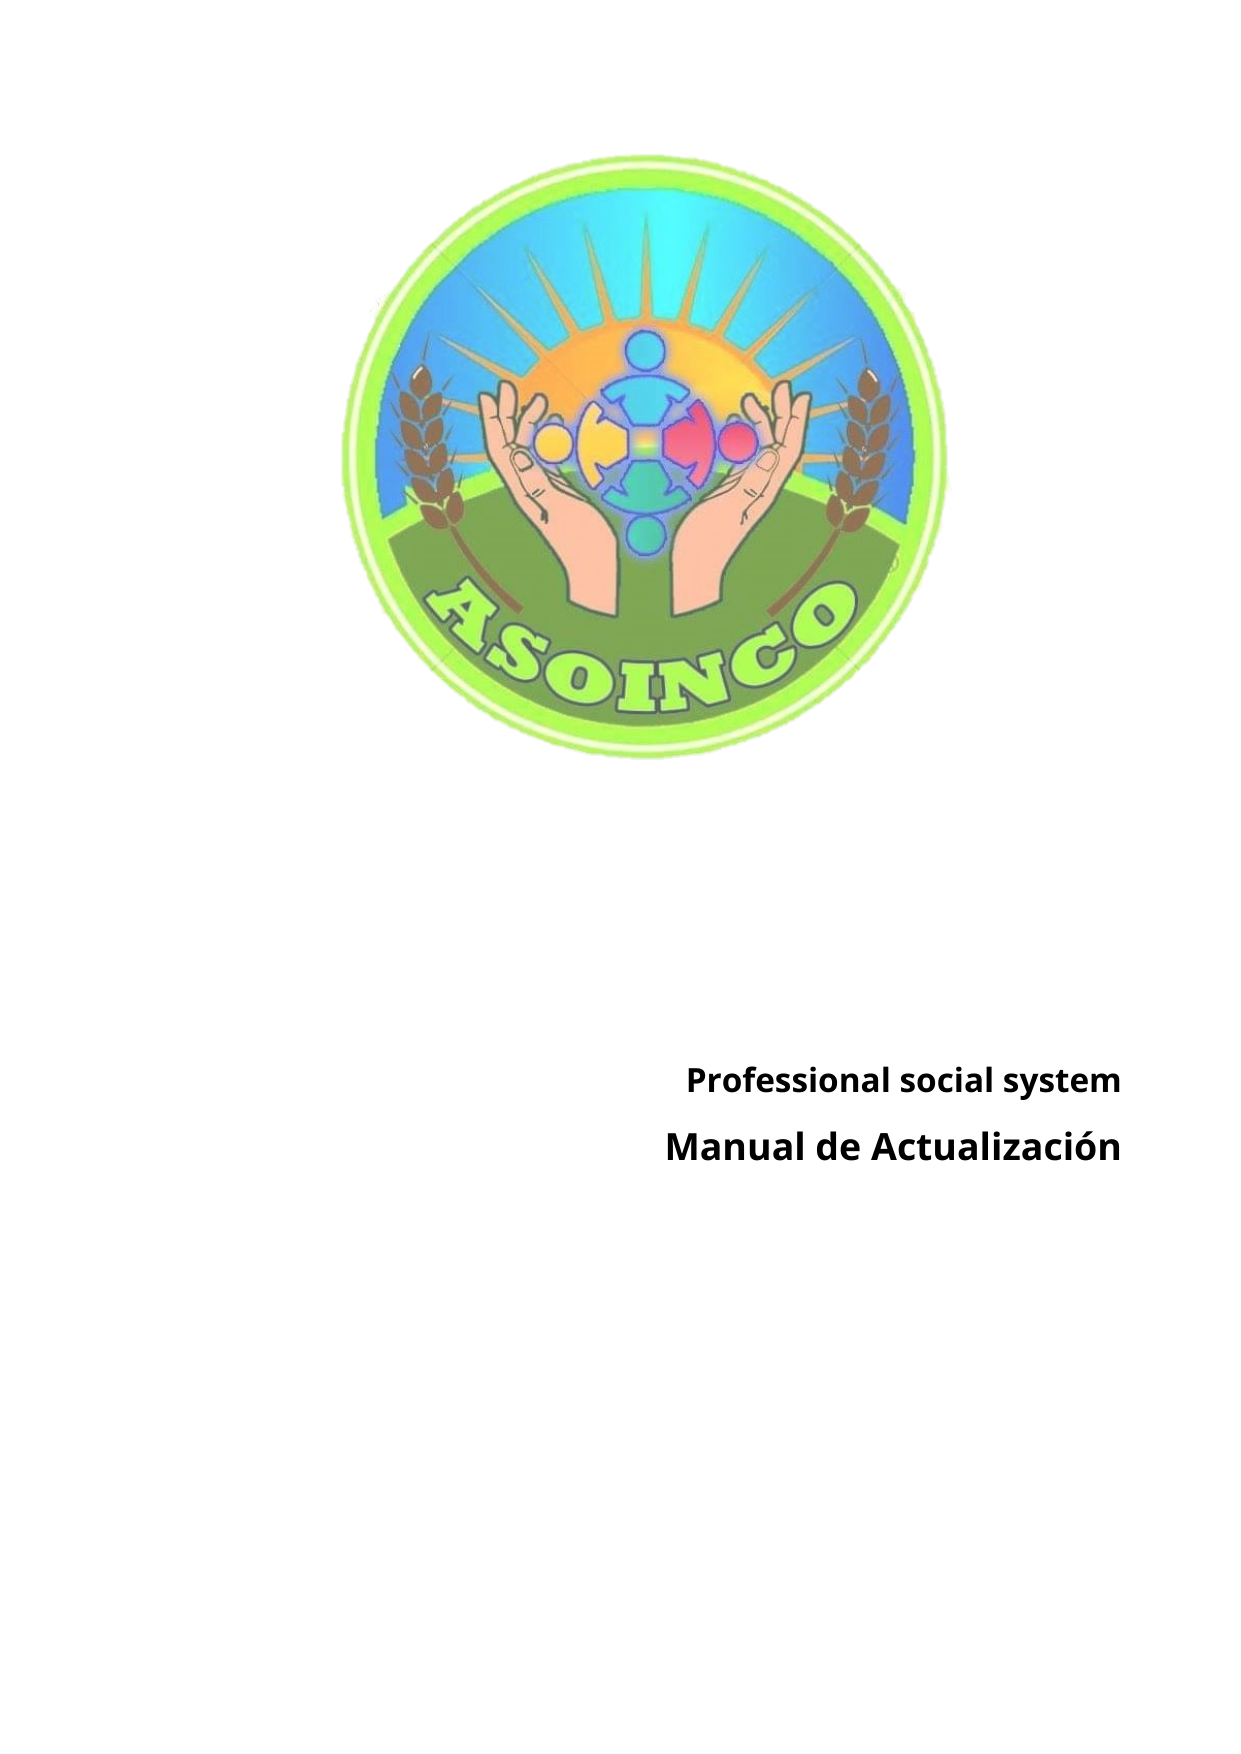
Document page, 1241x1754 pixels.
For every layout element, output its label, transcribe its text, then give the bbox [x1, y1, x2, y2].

picture [334, 152, 955, 773]
text Professional social system [118, 1057, 1122, 1102]
title Manual de Actualización [118, 1120, 1122, 1171]
